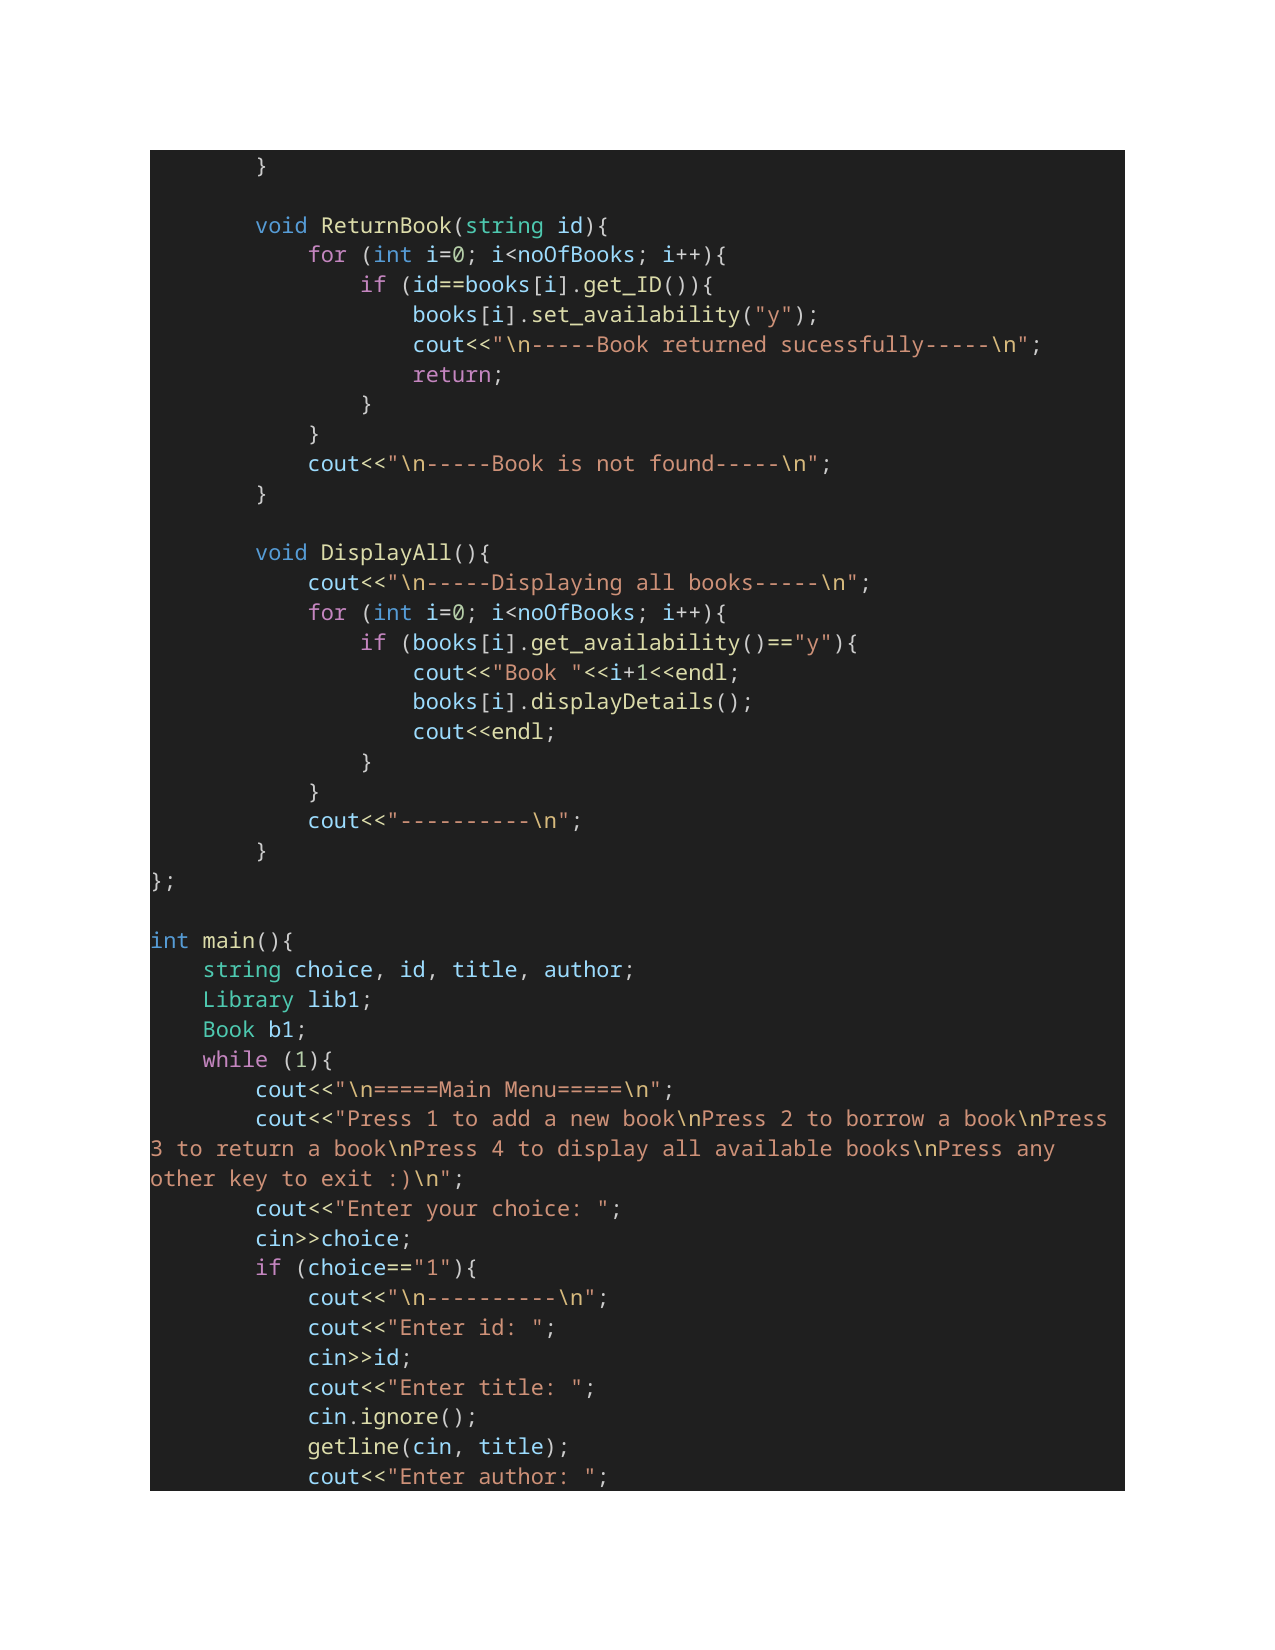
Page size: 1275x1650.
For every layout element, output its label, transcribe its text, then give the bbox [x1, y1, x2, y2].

text } [150, 388, 1125, 418]
text cin.ignore(); [150, 1401, 1125, 1431]
text for (int i=0; i<noOfBooks; i++){ [150, 239, 1125, 269]
text cout<<"----------\n"; [150, 805, 1125, 835]
text books[i].displayDetails(); [150, 686, 1125, 716]
text cin>>choice; [150, 1222, 1125, 1252]
text return; [150, 358, 1125, 388]
text cout<<endl; [150, 716, 1125, 746]
text while (1){ [150, 1044, 1125, 1073]
text if (books[i].get_availability()=="y"){ [150, 627, 1125, 656]
text cout<<"Press 1 to add a new book\nPress 2 to borrow a book\nPress 3 to return a book\nPress 4 to display all available books\nPress any other key to exit :)\n"; [150, 1103, 1125, 1193]
text cout<<"\n=====Main Menu=====\n"; [150, 1073, 1125, 1103]
text cout<<"Enter id: "; [150, 1312, 1125, 1342]
text } [150, 835, 1125, 865]
text cout<<"\n-----Book is not found-----\n"; [150, 448, 1125, 478]
text if (id==books[i].get_ID()){ [150, 269, 1125, 299]
text }; [150, 865, 1125, 895]
text } [150, 776, 1125, 805]
text Book b1; [150, 1014, 1125, 1044]
text void DisplayAll(){ [150, 537, 1125, 567]
text cout<<"Enter author: "; [150, 1461, 1125, 1491]
text cout<<"Book "<<i+1<<endl; [150, 656, 1125, 686]
text cout<<"Enter title: "; [150, 1371, 1125, 1401]
text string choice, id, title, author; [150, 954, 1125, 984]
text int main(){ [150, 924, 1125, 954]
text if (choice=="1"){ [150, 1252, 1125, 1282]
text } [150, 478, 1125, 507]
text cout<<"\n-----Book returned sucessfully-----\n"; [150, 329, 1125, 358]
text cin>>id; [150, 1342, 1125, 1371]
text cout<<"\n----------\n"; [150, 1282, 1125, 1312]
text } [150, 746, 1125, 776]
text void ReturnBook(string id){ [150, 209, 1125, 239]
text } [150, 418, 1125, 448]
text Library lib1; [150, 984, 1125, 1014]
text getline(cin, title); [150, 1431, 1125, 1461]
text books[i].set_availability("y"); [150, 299, 1125, 329]
text cout<<"\n-----Displaying all books-----\n"; [150, 567, 1125, 597]
text for (int i=0; i<noOfBooks; i++){ [150, 597, 1125, 627]
text } [150, 150, 1125, 180]
text cout<<"Enter your choice: "; [150, 1193, 1125, 1222]
